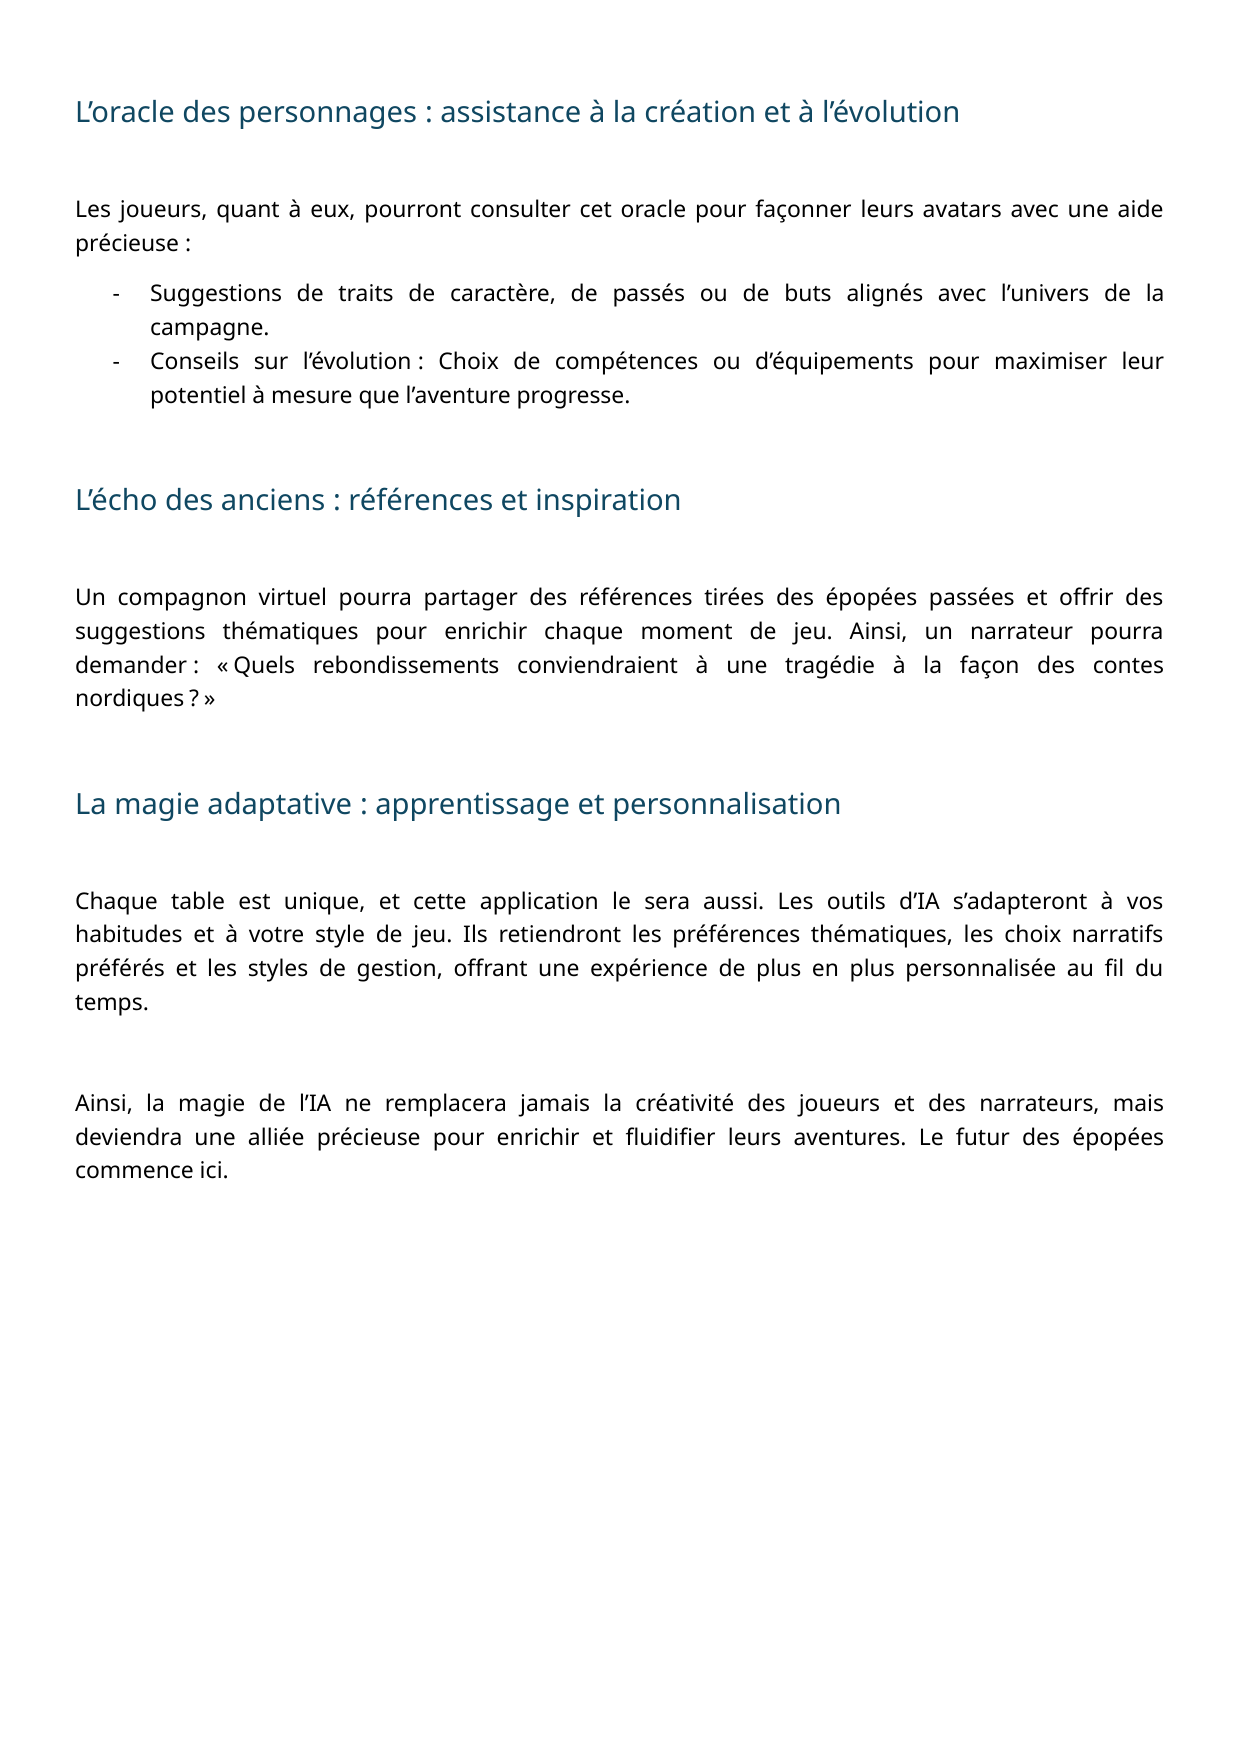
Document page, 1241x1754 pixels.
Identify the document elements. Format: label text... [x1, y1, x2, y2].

list Conseils sur l’évolution : Choix de compétences ou d’équipements pour maximiser leur potentiel à mesure que l’aventure progresse. [112, 345, 1165, 410]
text Ainsi, la magie de l’IA ne remplacera jamais la créativité des joueurs et des narrateurs, mais deviendra une alliée précieuse pour enrichir et fluidifier leurs aventures. Le futur des épopées commence ici. [75, 1087, 1165, 1186]
list Suggestions de traits de caractère, de passés ou de buts alignés avec l’univers de la campagne. [112, 277, 1165, 342]
text Un compagnon virtuel pourra partager des références tirées des épopées passées et offrir des suggestions thématiques pour enrichir chaque moment de jeu. Ainsi, un narrateur pourra demander : « Quels rebondissements conviendraient à une tragédie à la façon des contes nordiques ? » [75, 581, 1165, 713]
text Chaque table est unique, et cette application le sera aussi. Les outils d’IA s’adapteront à vos habitudes et à votre style de jeu. Ils retiendront les préférences thématiques, les choix narratifs préférés et les styles de gestion, offrant une expérience de plus en plus personnalisée au fil du temps. [75, 885, 1165, 1017]
subtitle L’écho des anciens : références et inspiration [75, 479, 1165, 519]
subtitle L’oracle des personnages : assistance à la création et à l’évolution [75, 92, 1165, 131]
text Les joueurs, quant à eux, pourront consulter cet oracle pour façonner leurs avatars avec une aide précieuse : [75, 193, 1165, 258]
subtitle La magie adaptative : apprentissage et personnalisation [75, 783, 1165, 823]
